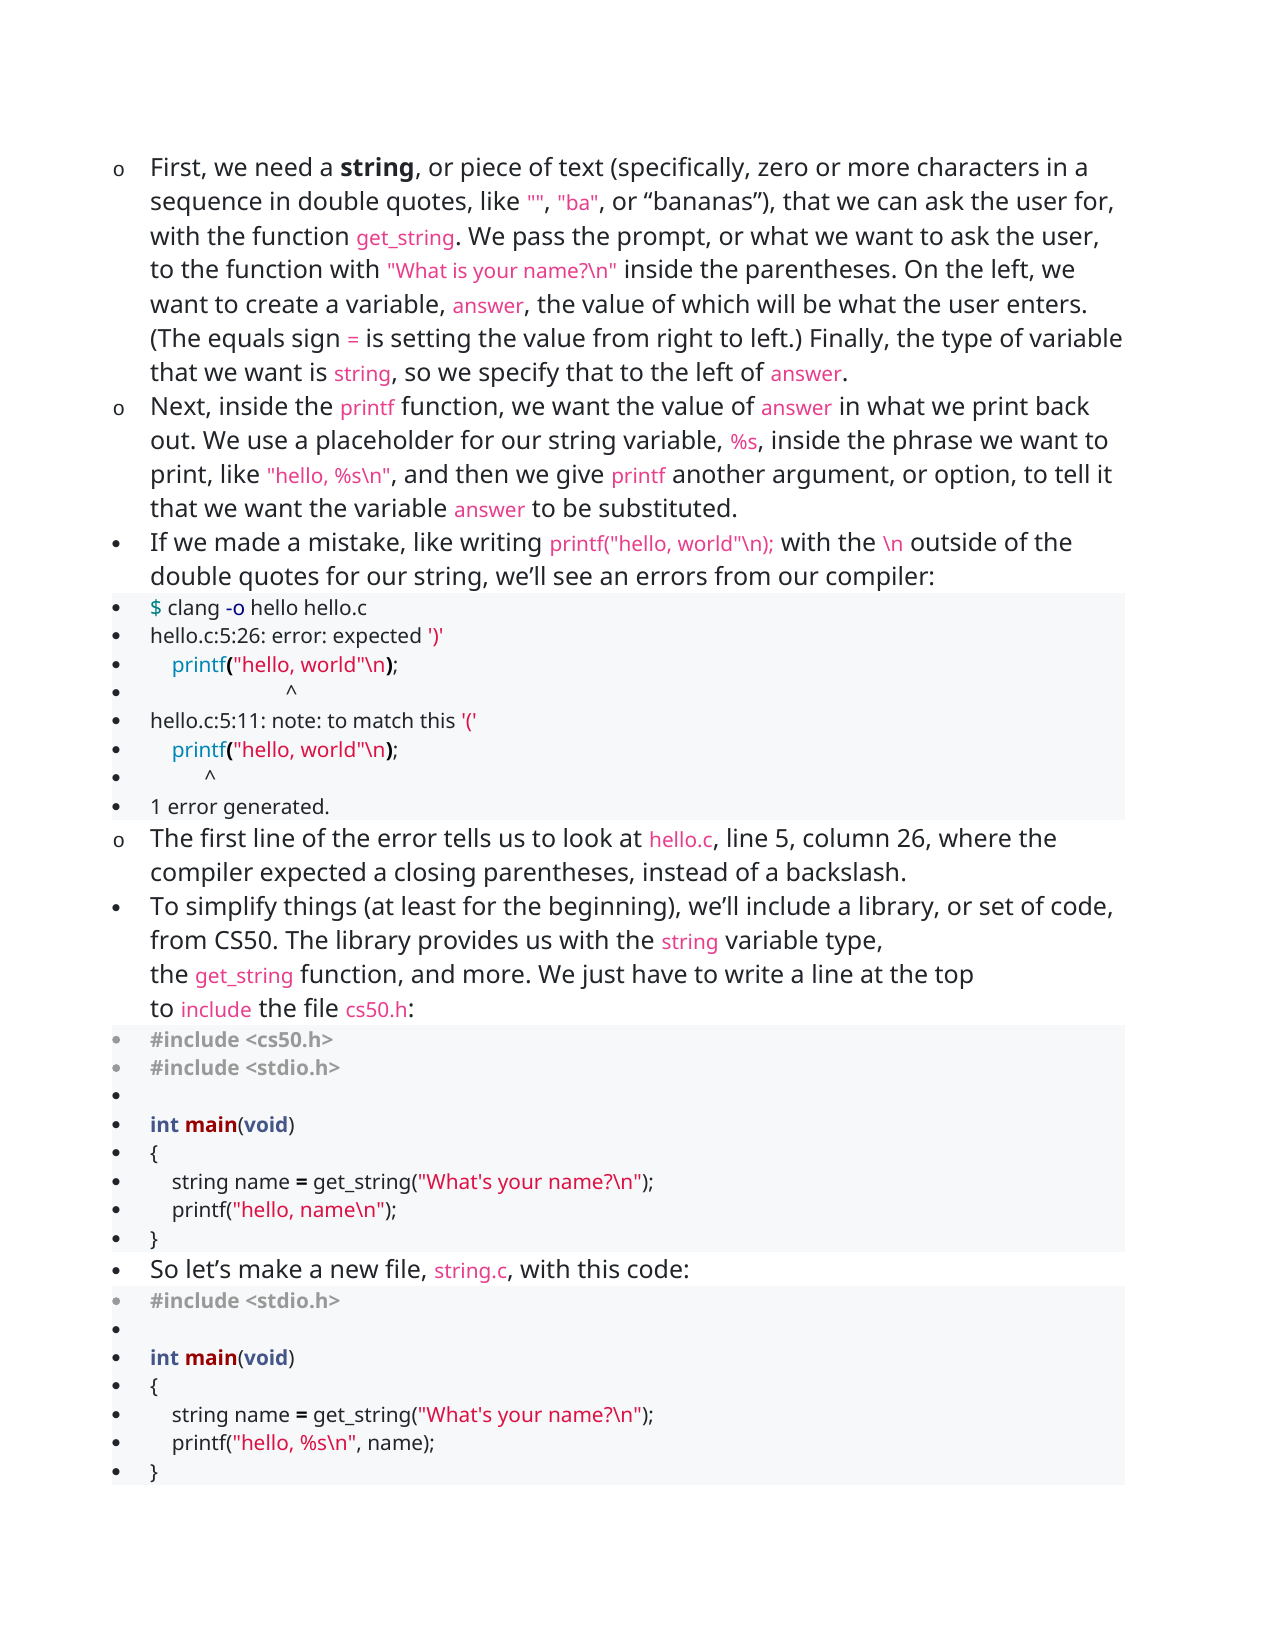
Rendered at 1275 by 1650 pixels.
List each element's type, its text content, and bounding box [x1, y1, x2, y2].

list printf("hello, world"\n); [112, 650, 1125, 678]
list string name = get_string("What's your name?\n"); [112, 1400, 1125, 1428]
list int main(void) [112, 1343, 1125, 1372]
list printf("hello, world"\n); [112, 735, 1125, 763]
list #include <stdio.h> [112, 1053, 1125, 1082]
list Next, inside the printf function, we want the value of answer in what we print back out. We use a placeholder for our string variable, %s, inside the phrase we want to print, like "hello, %s\n", and then we give printf another argument, or option, to tell it that we want the variable answer to be substituted. [112, 388, 1125, 525]
list printf("hello, %s\n", name); [112, 1428, 1125, 1457]
list #include <cs50.h> [112, 1025, 1125, 1053]
list string name = get_string("What's your name?\n"); [112, 1167, 1125, 1195]
list #include <stdio.h> [112, 1286, 1125, 1315]
list hello.c:5:11: note: to match this '(' [112, 707, 1125, 735]
list First, we need a string, or piece of text (specifically, zero or more characters in a sequence in double quotes, like "", "ba", or “bananas”), that we can ask the user for, with the function get_string. We pass the prompt, or what we want to ask the user, to the function with "What is your name?\n" inside the parentheses. On the left, we want to create a variable, answer, the value of which will be what the user enters. (The equals sign = is setting the value from right to left.) Finally, the type of variable that we want is string, so we specify that to the left of answer. [112, 150, 1125, 388]
list If we made a mistake, like writing printf("hello, world"\n); with the \n outside of the double quotes for our string, we’ll see an errors from our compiler: [112, 525, 1125, 593]
list 1 error generated. [112, 792, 1125, 820]
list int main(void) [112, 1110, 1125, 1138]
list To simplify things (at least for the beginning), we’ll include a library, or set of code, from CS50. The library provides us with the string variable type, the get_string function, and more. We just have to write a line at the top to include the file cs50.h: [112, 888, 1125, 1025]
list } [112, 1224, 1125, 1252]
list { [112, 1372, 1125, 1400]
list The first line of the error tells us to look at hello.c, line 5, column 26, where the compiler expected a closing parentheses, instead of a backslash. [112, 820, 1125, 888]
list printf("hello, name\n"); [112, 1195, 1125, 1224]
list So let’s make a new file, string.c, with this code: [112, 1252, 1125, 1286]
list hello.c:5:26: error: expected ')' [112, 621, 1125, 650]
list { [112, 1138, 1125, 1167]
list } [112, 1457, 1125, 1485]
list ^ [112, 678, 1125, 707]
list ^ [112, 763, 1125, 792]
list $ clang -o hello hello.c [112, 593, 1125, 621]
